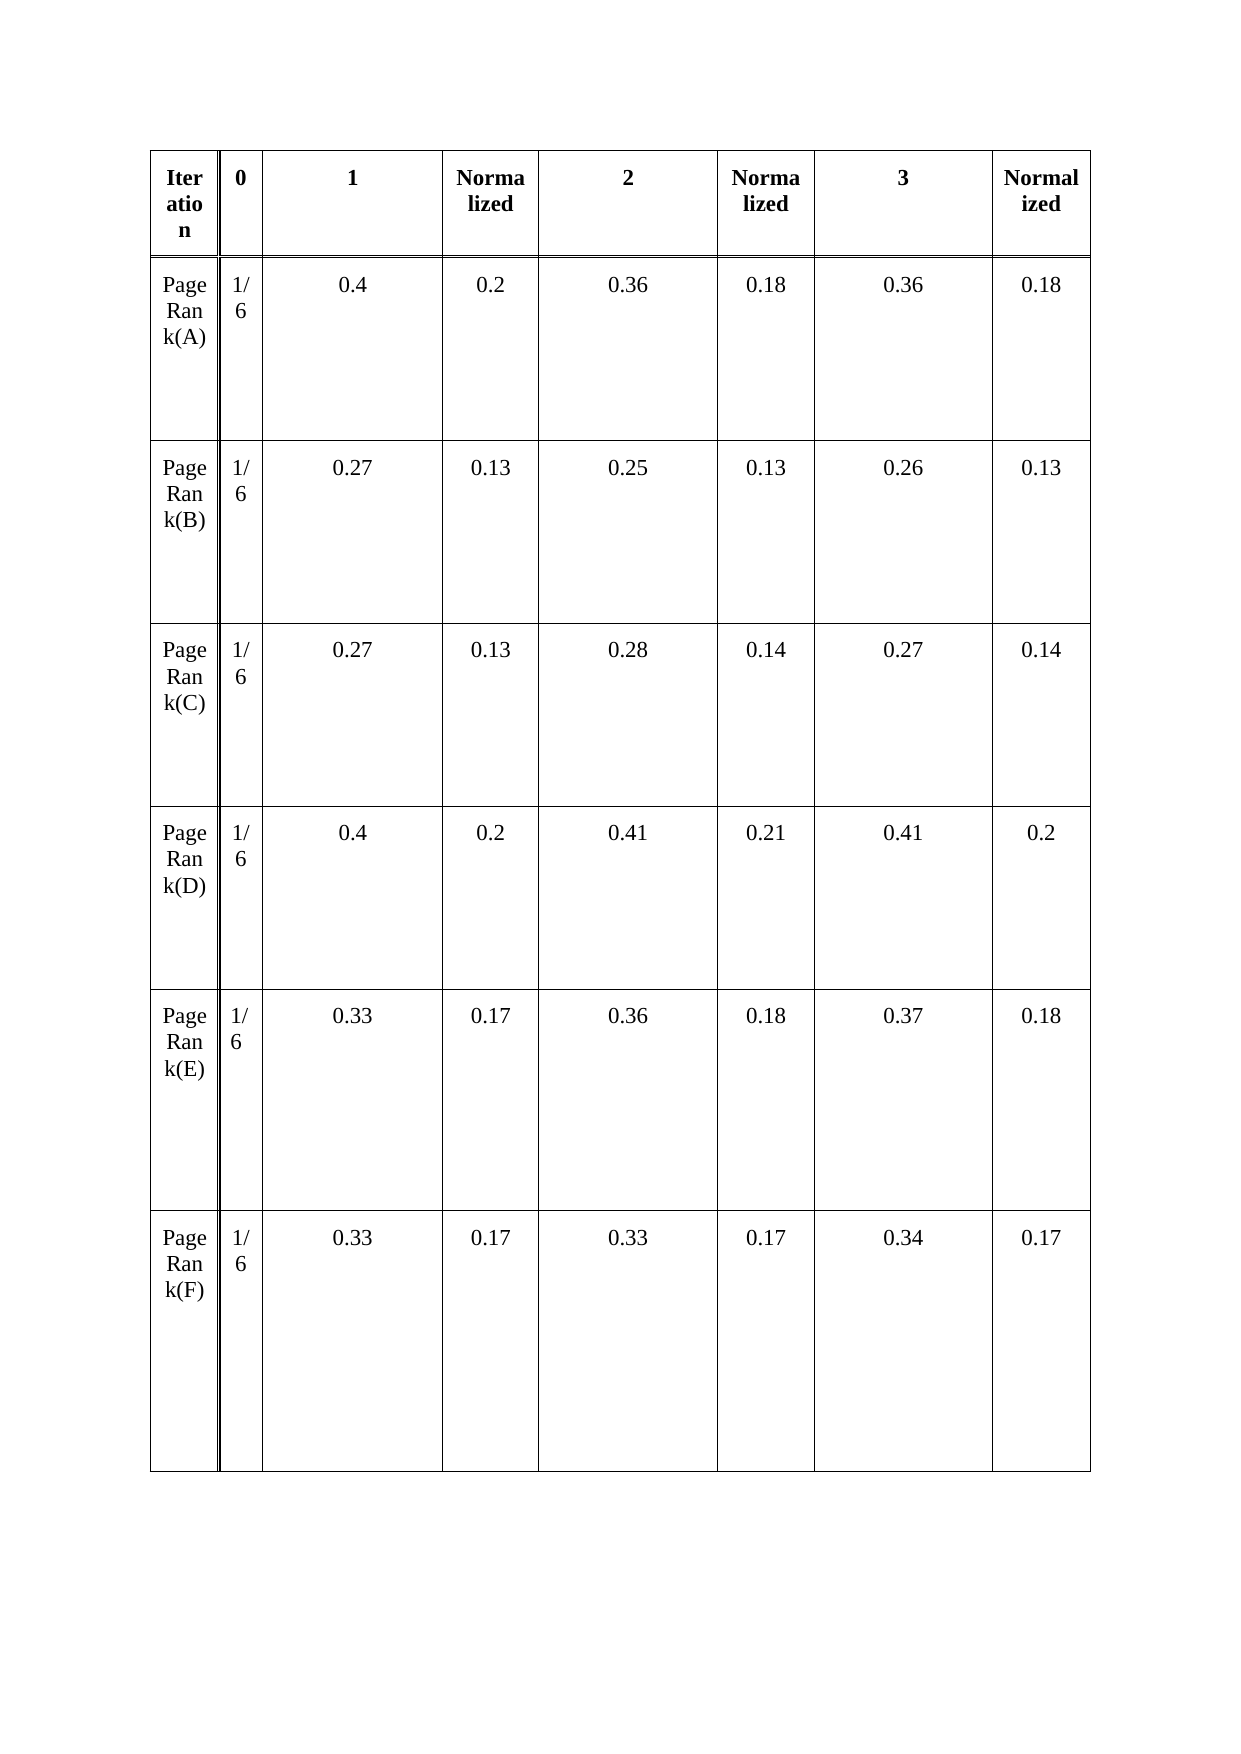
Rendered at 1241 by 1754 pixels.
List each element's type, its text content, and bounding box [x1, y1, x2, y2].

table_cell 0.4 [263, 807, 442, 988]
table_cell 0.14 [993, 624, 1090, 806]
table_cell 0.18 [718, 990, 814, 1210]
table_cell 0.26 [815, 441, 992, 623]
table_header 2 [539, 151, 717, 255]
table_cell 0.13 [443, 624, 538, 806]
table_cell 0.27 [263, 441, 442, 623]
table_header Normalized [718, 151, 814, 255]
table_cell PageRank(B) [151, 441, 217, 623]
table_cell PageRank(C) [151, 624, 217, 806]
table_cell 0.36 [815, 258, 992, 440]
table_cell 0.37 [815, 990, 992, 1210]
table_cell 0.36 [539, 990, 717, 1210]
table_cell 0.27 [263, 624, 442, 806]
table_header Normalized [443, 151, 538, 255]
table_cell PageRank(F) [151, 1211, 217, 1471]
table_cell 0.18 [718, 258, 814, 440]
table_cell 0.21 [718, 807, 814, 988]
table_cell 0.14 [718, 624, 814, 806]
table_cell 0.25 [539, 441, 717, 623]
table_cell PageRank(E) [151, 990, 217, 1210]
table_cell 0.18 [993, 258, 1090, 440]
table_cell PageRank(A) [151, 258, 217, 440]
table_cell 0.2 [443, 807, 538, 988]
table_header Normalized [993, 151, 1090, 255]
table_cell PageRank(D) [151, 807, 217, 988]
table_cell 0.13 [993, 441, 1090, 623]
table_cell 0.34 [815, 1211, 992, 1471]
table_header Iteration [151, 151, 217, 255]
table_cell 0.18 [993, 990, 1090, 1210]
table_cell 0.13 [443, 441, 538, 623]
table_header 1 [263, 151, 442, 255]
table_cell 0.28 [539, 624, 717, 806]
table_cell 1/6 [221, 807, 262, 988]
table_cell 0.17 [993, 1211, 1090, 1471]
table_cell 0.4 [263, 258, 442, 440]
table_cell 0.17 [718, 1211, 814, 1471]
table_cell 0.2 [443, 258, 538, 440]
table_cell 0.33 [539, 1211, 717, 1471]
table_cell 1/6 [221, 1211, 262, 1471]
table_cell 0.36 [539, 258, 717, 440]
table_cell 0.17 [443, 1211, 538, 1471]
table_cell 0.27 [815, 624, 992, 806]
table_cell 1/6 [221, 258, 262, 440]
table_cell 1/6 [221, 441, 262, 623]
table_header 0 [221, 151, 262, 255]
table_cell 1/6 [221, 624, 262, 806]
table_cell 1/6 [221, 990, 262, 1210]
table_cell 0.33 [263, 990, 442, 1210]
table_cell 0.13 [718, 441, 814, 623]
table_cell 0.17 [443, 990, 538, 1210]
table_cell 0.41 [815, 807, 992, 988]
table_header 3 [815, 151, 992, 255]
table_cell 0.33 [263, 1211, 442, 1471]
table_cell 0.2 [993, 807, 1090, 988]
table_cell 0.41 [539, 807, 717, 988]
